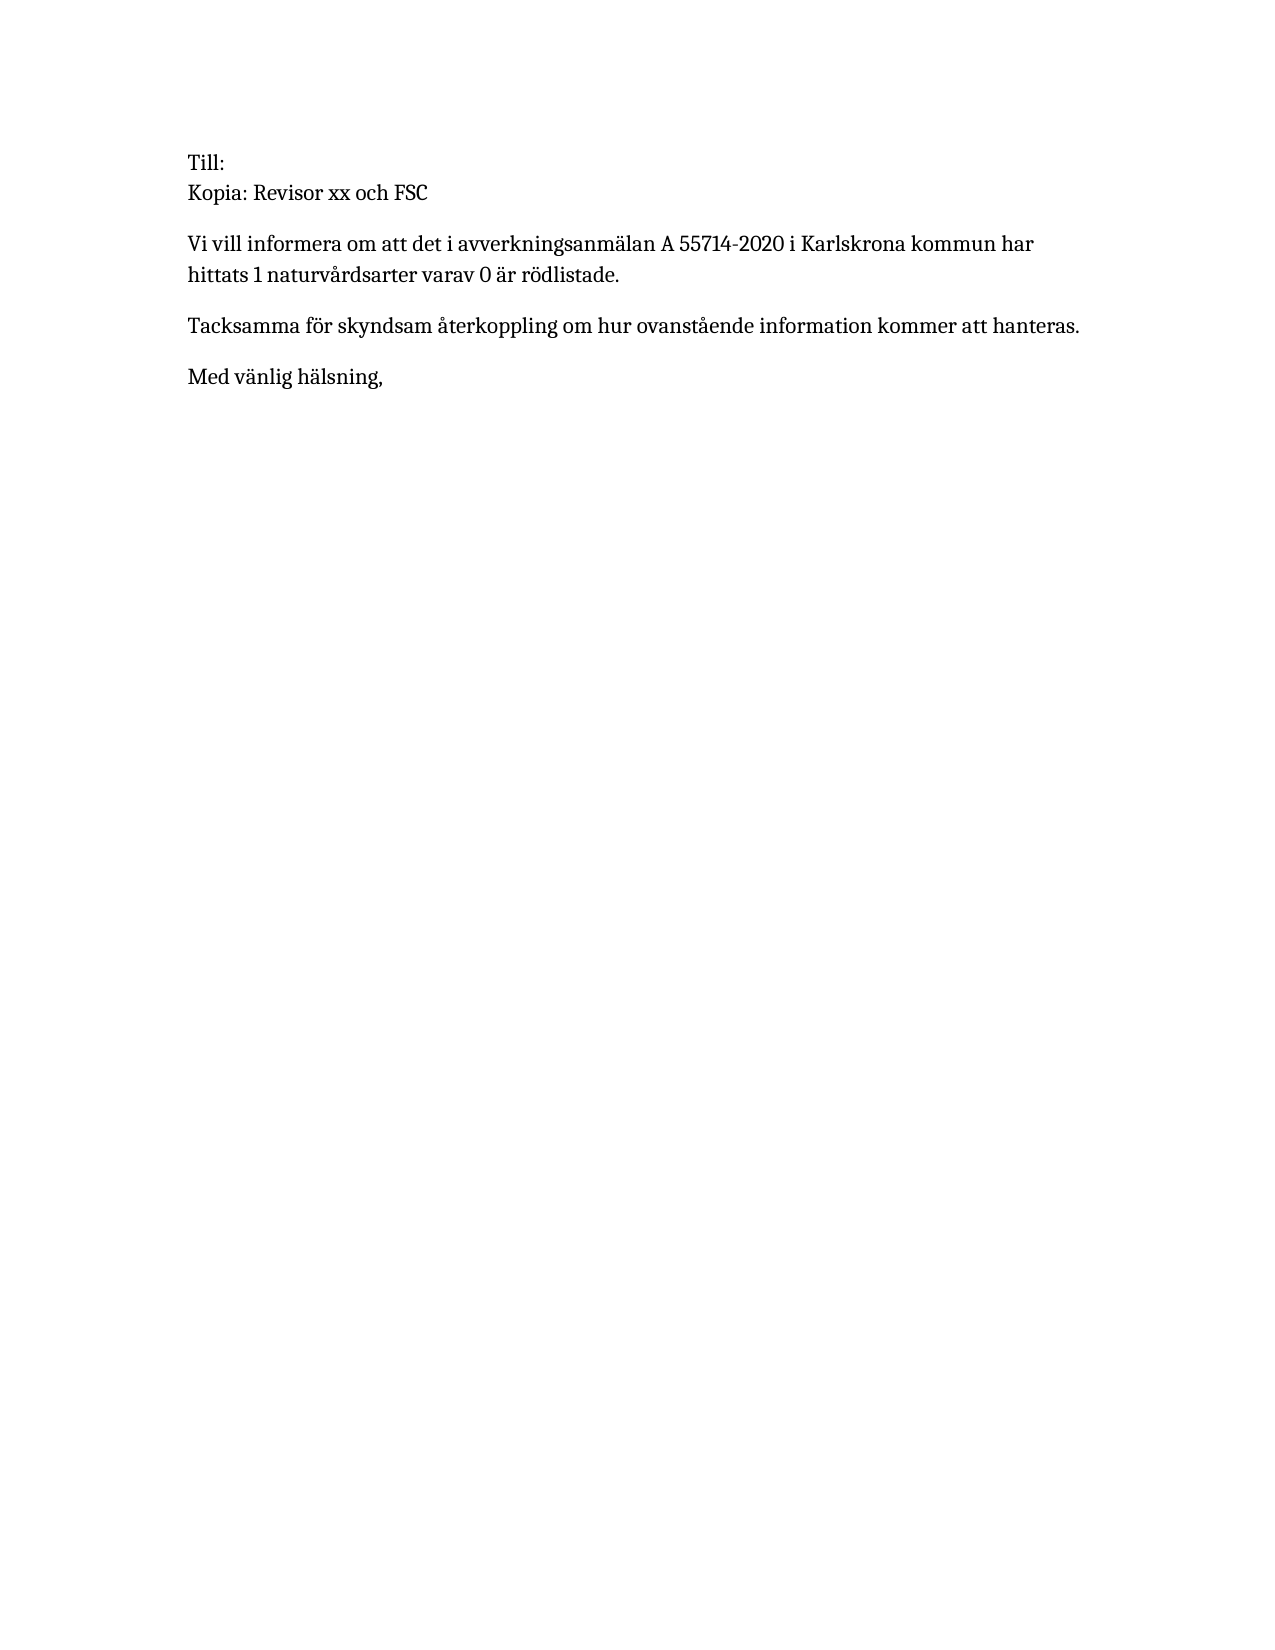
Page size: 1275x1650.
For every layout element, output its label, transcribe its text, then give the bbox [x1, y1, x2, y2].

text Tacksamma för skyndsam återkoppling om hur ovanstående information kommer att hanteras. [187, 312, 1087, 339]
text Till: Kopia: Revisor xx och FSC [187, 150, 1087, 207]
text Med vänlig hälsning, [187, 363, 1087, 420]
text Vi vill informera om att det i avverkningsanmälan A 55714-2020 i Karlskrona kommun har hittats 1 naturvårdsarter varav 0 är rödlistade. [187, 231, 1087, 288]
